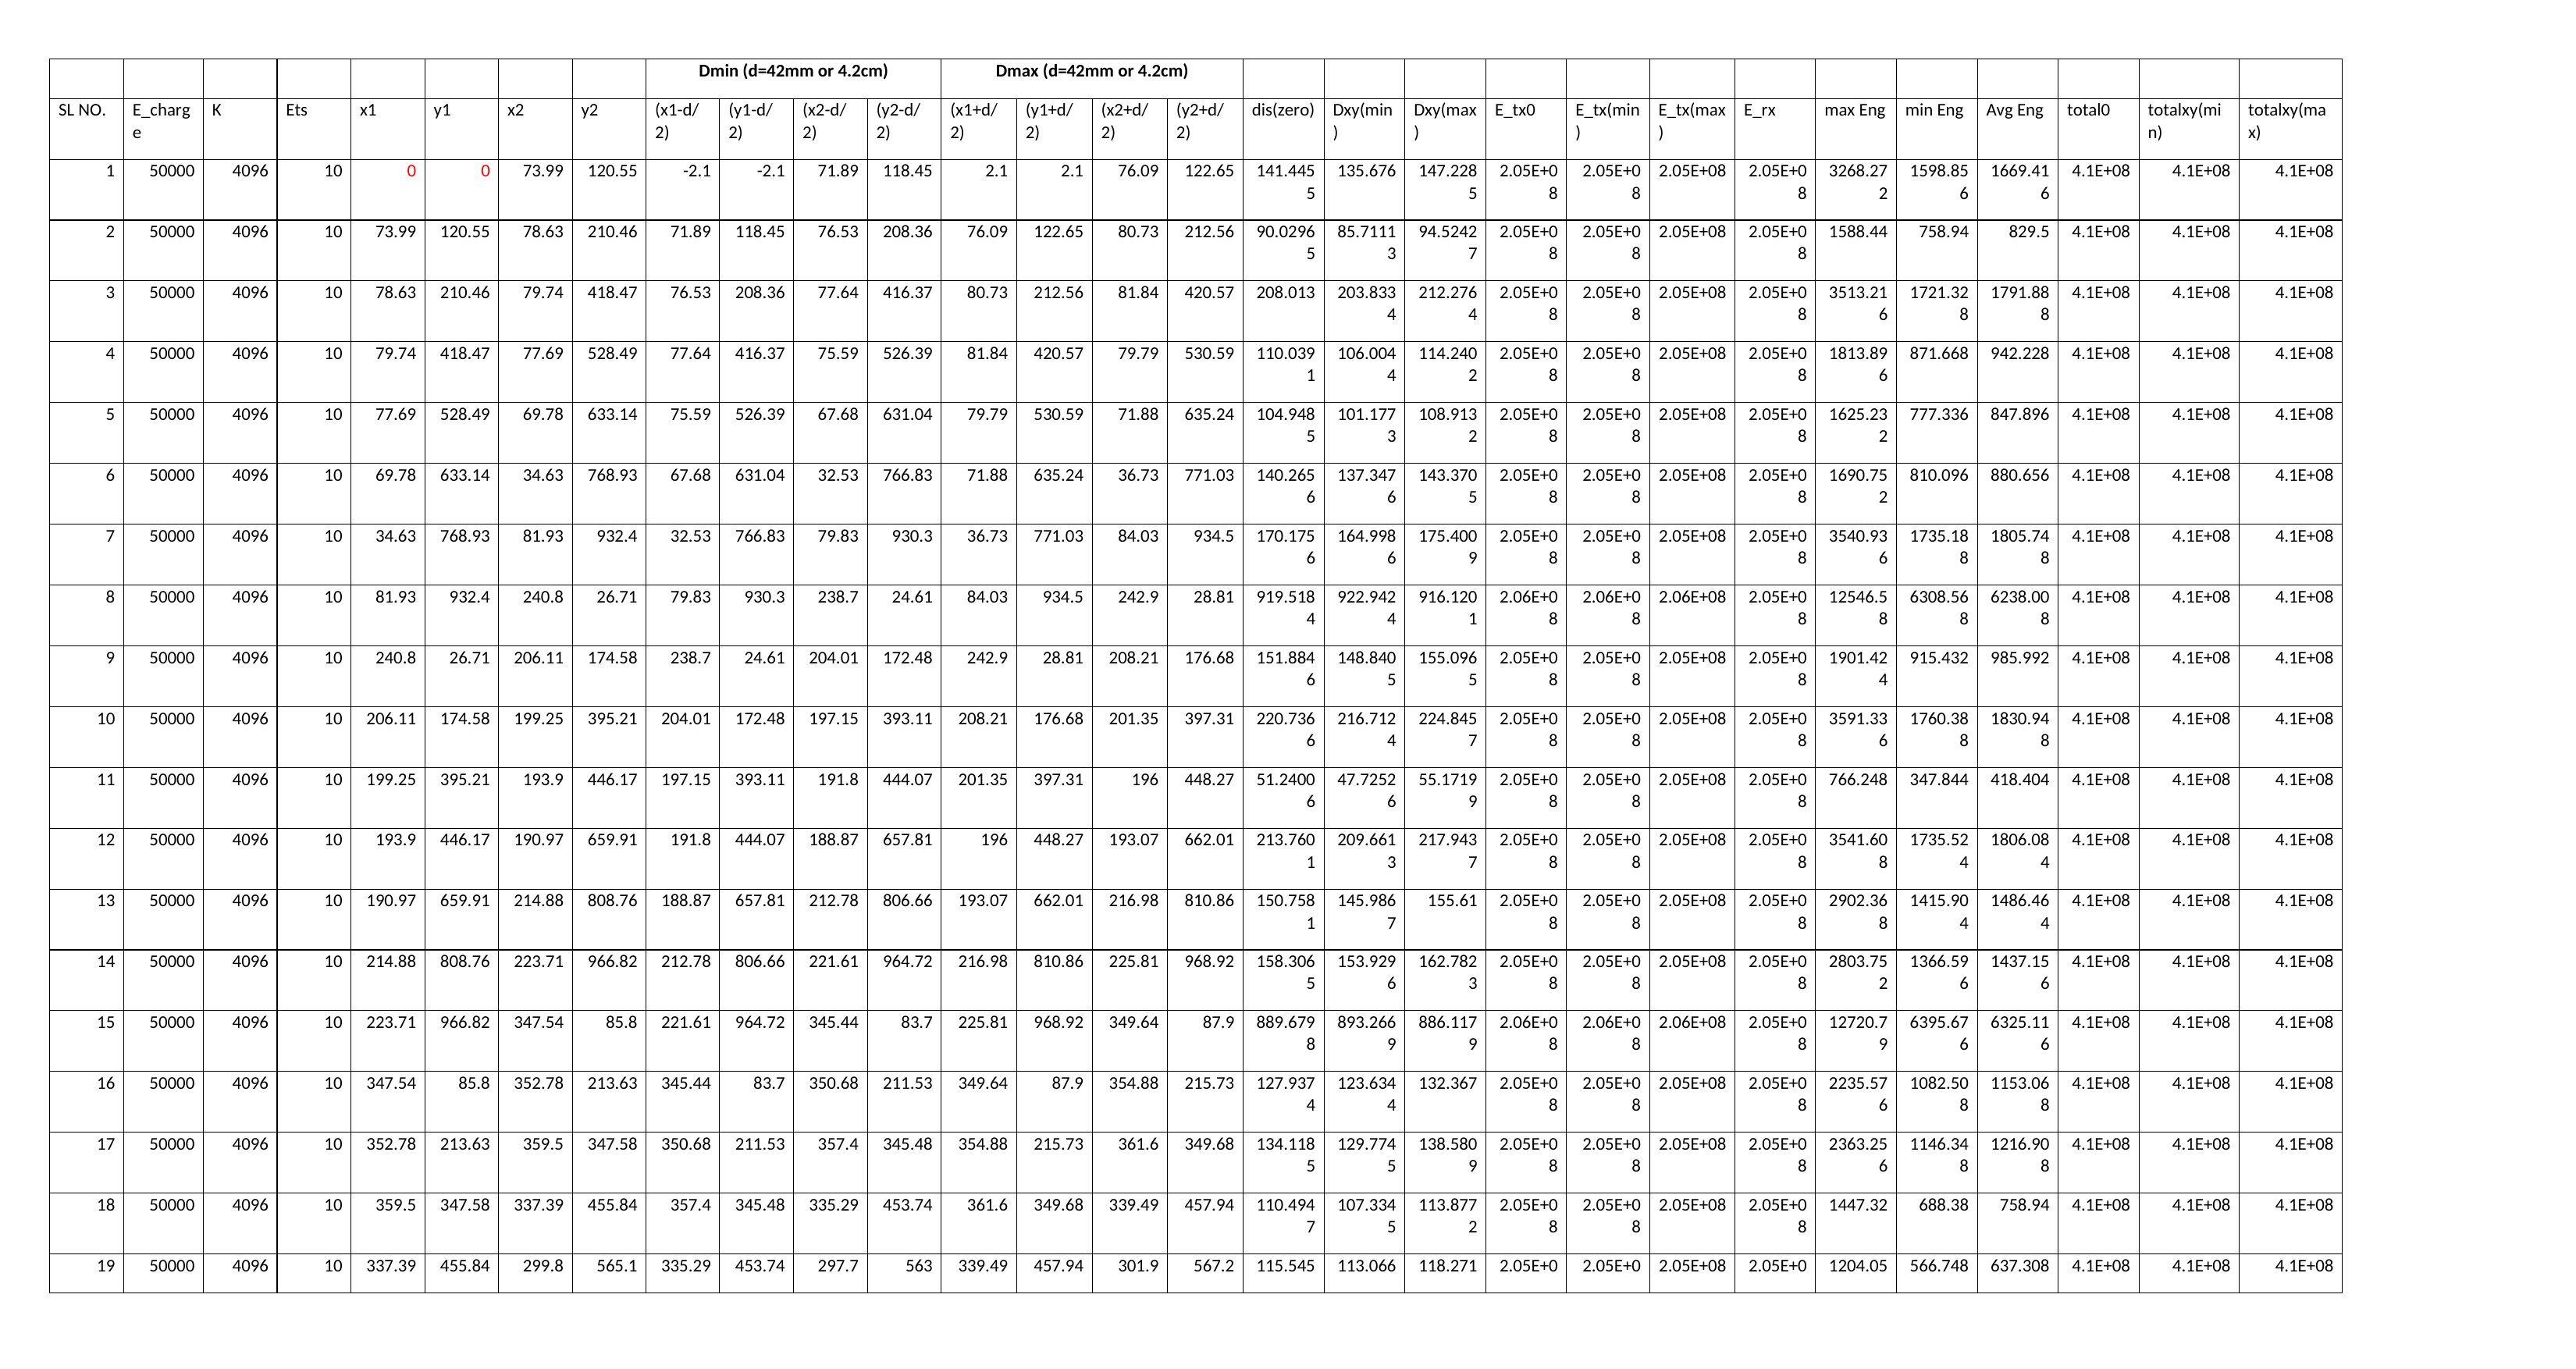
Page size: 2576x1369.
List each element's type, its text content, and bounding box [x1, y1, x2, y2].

table_cell 4.1E+08 [2140, 707, 2239, 767]
table_cell 4.1E+08 [2140, 342, 2239, 402]
table_cell 140.2656 [1244, 464, 1324, 524]
table_cell 768.93 [573, 464, 646, 524]
table_cell 2.06E+08 [1567, 1011, 1649, 1071]
table_header [1978, 59, 2058, 98]
table_cell 34.63 [499, 464, 572, 524]
table_cell 416.37 [868, 281, 941, 341]
table_cell 150.7581 [1244, 890, 1324, 949]
table_cell 196 [941, 829, 1016, 888]
table_cell 349.64 [1093, 1011, 1167, 1071]
table_cell 4.1E+08 [2240, 342, 2342, 402]
table_cell 4.1E+08 [2140, 1193, 2239, 1253]
table_cell 345.44 [794, 1011, 867, 1071]
table_cell 78.63 [499, 221, 572, 280]
table_cell 301.9 [1093, 1254, 1167, 1293]
table_cell 4.1E+08 [2140, 585, 2239, 645]
table_cell 51.24006 [1244, 768, 1324, 828]
table_cell 942.228 [1978, 342, 2058, 402]
table_cell 73.99 [499, 160, 572, 219]
table_header [1816, 59, 1896, 98]
table_cell 141.4455 [1244, 160, 1324, 219]
table_cell 4 [50, 342, 123, 402]
table_cell 347.54 [499, 1011, 572, 1071]
table_cell 90.02965 [1244, 221, 1324, 280]
table_cell 2.05E+08 [1650, 281, 1735, 341]
table_cell 2.05E+08 [1567, 951, 1649, 1010]
table_cell 190.97 [351, 890, 425, 949]
table_header [425, 59, 498, 98]
table_cell 77.69 [351, 403, 425, 463]
table_cell 212.78 [646, 951, 719, 1010]
table_cell 50000 [124, 707, 203, 767]
table_cell 2.05E+08 [1567, 1133, 1649, 1193]
table_cell 4096 [204, 829, 276, 888]
table_cell 566.748 [1897, 1254, 1977, 1293]
table_cell 563 [868, 1254, 941, 1293]
table_cell 777.336 [1897, 403, 1977, 463]
table_cell 1486.464 [1978, 890, 2058, 949]
table_cell 76.53 [646, 281, 719, 341]
table_cell 4096 [204, 890, 276, 949]
table_cell 361.6 [941, 1193, 1016, 1253]
table_cell Ets [278, 99, 350, 158]
table_header [573, 59, 646, 98]
table_cell 176.68 [1168, 646, 1243, 706]
table_cell 71.89 [646, 221, 719, 280]
table_cell 418.47 [573, 281, 646, 341]
table_cell 10 [278, 1193, 350, 1253]
table_cell 80.73 [941, 281, 1016, 341]
table_cell 79.83 [794, 524, 867, 585]
table_cell 1805.748 [1978, 524, 2058, 585]
table_cell 24.61 [868, 585, 941, 645]
table_cell 2.05E+08 [1486, 524, 1566, 585]
table_cell 4.1E+08 [2240, 768, 2342, 828]
table_cell 3591.336 [1816, 707, 1896, 767]
table_cell 4.1E+08 [2058, 1133, 2139, 1193]
table_cell 1806.084 [1978, 829, 2058, 888]
table_cell 758.94 [1897, 221, 1977, 280]
table_cell 968.92 [1017, 1011, 1092, 1071]
table_cell 210.46 [425, 281, 498, 341]
table_cell 4096 [204, 707, 276, 767]
table_cell 162.7823 [1405, 951, 1485, 1010]
table_cell 188.87 [646, 890, 719, 949]
table_cell 238.7 [794, 585, 867, 645]
table_cell 77.64 [794, 281, 867, 341]
table_cell 397.31 [1168, 707, 1243, 767]
table_cell 50000 [124, 1193, 203, 1253]
table_cell 4096 [204, 1193, 276, 1253]
table_cell 420.57 [1168, 281, 1243, 341]
table_cell 2.05E+08 [1567, 768, 1649, 828]
table_cell 635.24 [1017, 464, 1092, 524]
table_header [1486, 59, 1566, 98]
table_cell 2.05E+08 [1486, 890, 1566, 949]
table_header [1405, 59, 1485, 98]
table_cell 120.55 [425, 221, 498, 280]
table_cell 808.76 [425, 951, 498, 1010]
table_cell 213.63 [425, 1133, 498, 1193]
table_cell 2.05E+08 [1650, 221, 1735, 280]
table_cell 886.1179 [1405, 1011, 1485, 1071]
table_cell 151.8846 [1244, 646, 1324, 706]
table_cell 10 [278, 829, 350, 888]
table_cell (y1+d/2) [1017, 99, 1092, 158]
table_cell 418.404 [1978, 768, 2058, 828]
table_cell 211.53 [868, 1072, 941, 1132]
table_cell 446.17 [425, 829, 498, 888]
table_cell 220.7366 [1244, 707, 1324, 767]
table_cell 81.93 [351, 585, 425, 645]
table_cell 153.9296 [1325, 951, 1404, 1010]
table_cell 4.1E+08 [2240, 403, 2342, 463]
table_cell 8 [50, 585, 123, 645]
table_cell 4.1E+08 [2240, 1011, 2342, 1071]
table_cell 2.05E+08 [1735, 403, 1815, 463]
table_cell 197.15 [646, 768, 719, 828]
table_cell 349.64 [941, 1072, 1016, 1132]
table_cell 172.48 [868, 646, 941, 706]
table_cell 893.2669 [1325, 1011, 1404, 1071]
table_cell K [204, 99, 276, 158]
table_cell 1760.388 [1897, 707, 1977, 767]
table_cell 50000 [124, 585, 203, 645]
table_cell 934.5 [1168, 524, 1243, 585]
table_cell 206.11 [351, 707, 425, 767]
table_cell 191.8 [794, 768, 867, 828]
table_cell 964.72 [868, 951, 941, 1010]
table_cell 4.1E+08 [2240, 707, 2342, 767]
table_cell 115.5455 [1244, 1254, 1324, 1293]
table_cell 108.9132 [1405, 403, 1485, 463]
table_cell 1791.888 [1978, 281, 2058, 341]
table_cell 335.29 [646, 1254, 719, 1293]
table_cell 10 [278, 524, 350, 585]
table_cell 16 [50, 1072, 123, 1132]
table_cell 36.73 [1093, 464, 1167, 524]
table_cell 357.4 [794, 1133, 867, 1193]
table_cell 2.1 [1017, 160, 1092, 219]
table_cell 4.1E+08 [2240, 646, 2342, 706]
table_cell 123.6344 [1325, 1072, 1404, 1132]
table_cell E_tx(min) [1567, 99, 1649, 158]
table_cell 2.05E+08 [1567, 646, 1649, 706]
table_cell (y1-d/2) [720, 99, 793, 158]
table_cell 455.84 [573, 1193, 646, 1253]
table_cell 10 [278, 464, 350, 524]
table_cell 2.05E+08 [1486, 1193, 1566, 1253]
table_cell 2.05E+08 [1486, 951, 1566, 1010]
table_cell 10 [278, 342, 350, 402]
table_header [1567, 59, 1649, 98]
table_cell 359.5 [499, 1133, 572, 1193]
table_cell 213.63 [573, 1072, 646, 1132]
table_cell 19 [50, 1254, 123, 1293]
table_cell 337.39 [351, 1254, 425, 1293]
table_header [2058, 59, 2139, 98]
table_cell 4.1E+08 [2140, 890, 2239, 949]
table_cell 2902.368 [1816, 890, 1896, 949]
table_cell 2.06E+08 [1486, 1011, 1566, 1071]
table_cell 4.1E+08 [2058, 707, 2139, 767]
table_cell E_tx(max) [1650, 99, 1735, 158]
table_cell min Eng [1897, 99, 1977, 158]
table_cell 766.83 [720, 524, 793, 585]
table_cell 28.81 [1168, 585, 1243, 645]
table_cell y2 [573, 99, 646, 158]
table_cell 662.01 [1017, 890, 1092, 949]
table_cell 110.0391 [1244, 342, 1324, 402]
table_cell 1669.416 [1978, 160, 2058, 219]
table_cell 191.8 [646, 829, 719, 888]
table_cell 134.1185 [1244, 1133, 1324, 1193]
table_cell 118.45 [720, 221, 793, 280]
table_cell max Eng [1816, 99, 1896, 158]
table_header [351, 59, 425, 98]
table_header Dmin (d=42mm or 4.2cm) [646, 59, 941, 98]
table_cell 208.36 [868, 221, 941, 280]
table_cell 77.69 [499, 342, 572, 402]
table_cell (x2-d/2) [794, 99, 867, 158]
table_cell 919.5184 [1244, 585, 1324, 645]
table_cell 2.05E+08 [1567, 160, 1649, 219]
table_cell 2.05E+08 [1650, 646, 1735, 706]
table_cell 79.74 [499, 281, 572, 341]
table_cell 347.58 [573, 1133, 646, 1193]
table_cell 4096 [204, 1133, 276, 1193]
table_cell 393.11 [868, 707, 941, 767]
table_cell 6238.008 [1978, 585, 2058, 645]
table_cell 208.36 [720, 281, 793, 341]
table_cell 1625.232 [1816, 403, 1896, 463]
table_cell 2.05E+08 [1567, 890, 1649, 949]
table_cell 212.2764 [1405, 281, 1485, 341]
table_cell 453.74 [720, 1254, 793, 1293]
table_cell 633.14 [573, 403, 646, 463]
table_cell 216.98 [1093, 890, 1167, 949]
table_cell 50000 [124, 221, 203, 280]
table_cell 193.07 [1093, 829, 1167, 888]
table_header [1897, 59, 1977, 98]
table_cell 3513.216 [1816, 281, 1896, 341]
table_cell 635.24 [1168, 403, 1243, 463]
table_cell 129.7745 [1325, 1133, 1404, 1193]
table_cell 659.91 [573, 829, 646, 888]
table_cell 922.9424 [1325, 585, 1404, 645]
table_cell 3268.272 [1816, 160, 1896, 219]
table_cell 7 [50, 524, 123, 585]
table_cell 145.9867 [1325, 890, 1404, 949]
table_cell totalxy(min) [2140, 99, 2239, 158]
table_cell 4.1E+08 [2058, 464, 2139, 524]
table_cell 4.1E+08 [2140, 524, 2239, 585]
table_cell 1690.752 [1816, 464, 1896, 524]
table_cell 2.05E+08 [1567, 707, 1649, 767]
table_cell 565.1 [573, 1254, 646, 1293]
table_cell 10 [278, 1133, 350, 1193]
table_cell 2.05E+08 [1735, 160, 1815, 219]
table_cell 2.05E+08 [1567, 1254, 1649, 1293]
table_cell total0 [2058, 99, 2139, 158]
table_cell 223.71 [499, 951, 572, 1010]
table_cell 347.58 [425, 1193, 498, 1253]
table_cell 2363.256 [1816, 1133, 1896, 1193]
table_cell 4.1E+08 [2240, 1254, 2342, 1293]
table_header [124, 59, 203, 98]
table_cell 0 [425, 160, 498, 219]
table_cell 50000 [124, 951, 203, 1010]
table_cell 225.81 [1093, 951, 1167, 1010]
table_cell 2.05E+08 [1735, 1133, 1815, 1193]
table_cell (x1-d/2) [646, 99, 719, 158]
table_cell Dxy(min) [1325, 99, 1404, 158]
table_cell 2.05E+08 [1486, 1133, 1566, 1193]
table_cell 199.25 [499, 707, 572, 767]
table_cell y1 [425, 99, 498, 158]
table_cell 526.39 [868, 342, 941, 402]
table_cell 87.9 [1017, 1072, 1092, 1132]
table_cell 50000 [124, 1072, 203, 1132]
table_header [1244, 59, 1324, 98]
table_cell 50000 [124, 1011, 203, 1071]
table_cell 242.9 [1093, 585, 1167, 645]
table_cell 32.53 [646, 524, 719, 585]
table_cell SL NO. [50, 99, 123, 158]
table_cell 457.94 [1168, 1193, 1243, 1253]
table_cell 9 [50, 646, 123, 706]
table_cell 10 [278, 768, 350, 828]
table_cell 444.07 [720, 829, 793, 888]
table_cell 164.9986 [1325, 524, 1404, 585]
table_cell 10 [278, 1072, 350, 1132]
table_cell 4.1E+08 [2140, 646, 2239, 706]
table_cell 1735.524 [1897, 829, 1977, 888]
table_cell 930.3 [720, 585, 793, 645]
table_cell 211.53 [720, 1133, 793, 1193]
table_cell 221.61 [794, 951, 867, 1010]
table_cell 76.09 [941, 221, 1016, 280]
table_cell 26.71 [573, 585, 646, 645]
table_header [499, 59, 572, 98]
table_cell 4.1E+08 [2240, 281, 2342, 341]
table_cell 2.05E+08 [1567, 281, 1649, 341]
table_cell 1216.908 [1978, 1133, 2058, 1193]
table_header [2240, 59, 2342, 98]
table_cell 193.9 [351, 829, 425, 888]
table_cell 158.3065 [1244, 951, 1324, 1010]
table_cell 73.99 [351, 221, 425, 280]
table_cell 55.17199 [1405, 768, 1485, 828]
table_cell 210.46 [573, 221, 646, 280]
table_cell 4096 [204, 768, 276, 828]
table_cell 176.68 [1017, 707, 1092, 767]
table_cell 1721.328 [1897, 281, 1977, 341]
table_cell 79.79 [941, 403, 1016, 463]
table_cell 199.25 [351, 768, 425, 828]
table_cell 2.05E+08 [1650, 524, 1735, 585]
table_cell 2.05E+08 [1486, 1254, 1566, 1293]
table_cell 297.7 [794, 1254, 867, 1293]
table_cell 688.38 [1897, 1193, 1977, 1253]
table_cell 193.9 [499, 768, 572, 828]
table_cell 806.66 [868, 890, 941, 949]
table_cell 113.0664 [1325, 1254, 1404, 1293]
table_cell 930.3 [868, 524, 941, 585]
table_cell 339.49 [1093, 1193, 1167, 1253]
table_cell 197.15 [794, 707, 867, 767]
table_cell 10 [278, 646, 350, 706]
table_cell dis(zero) [1244, 99, 1324, 158]
table_cell 393.11 [720, 768, 793, 828]
table_cell 50000 [124, 281, 203, 341]
table_cell 193.07 [941, 890, 1016, 949]
table_cell 215.73 [1168, 1072, 1243, 1132]
table_cell 631.04 [720, 464, 793, 524]
table_cell (y2+d/2) [1168, 99, 1243, 158]
table_cell 1082.508 [1897, 1072, 1977, 1132]
table_cell 196 [1093, 768, 1167, 828]
table_cell 1901.424 [1816, 646, 1896, 706]
table_cell 1588.44 [1816, 221, 1896, 280]
table_cell 81.84 [941, 342, 1016, 402]
table_cell 67.68 [646, 464, 719, 524]
table_cell 964.72 [720, 1011, 793, 1071]
table_cell 530.59 [1017, 403, 1092, 463]
table_cell totalxy(max) [2240, 99, 2342, 158]
table_cell 204.01 [794, 646, 867, 706]
table_header [204, 59, 276, 98]
table_cell 934.5 [1017, 585, 1092, 645]
table_cell 932.4 [425, 585, 498, 645]
table_cell 10 [278, 890, 350, 949]
table_cell 457.94 [1017, 1254, 1092, 1293]
table_cell 79.83 [646, 585, 719, 645]
table_cell 238.7 [646, 646, 719, 706]
table_cell 455.84 [425, 1254, 498, 1293]
table_cell 766.83 [868, 464, 941, 524]
table_cell 528.49 [425, 403, 498, 463]
table_cell 871.668 [1897, 342, 1977, 402]
table_cell 10 [278, 1011, 350, 1071]
table_cell 2.05E+08 [1650, 768, 1735, 828]
table_cell 2.05E+08 [1735, 951, 1815, 1010]
table_cell 81.84 [1093, 281, 1167, 341]
table_cell 87.9 [1168, 1011, 1243, 1071]
table_cell 10 [278, 160, 350, 219]
table_cell 2.05E+08 [1567, 524, 1649, 585]
table_cell 2.05E+08 [1567, 829, 1649, 888]
table_cell 113.8772 [1405, 1193, 1485, 1253]
table_cell 4.1E+08 [2240, 585, 2342, 645]
table_cell 47.72526 [1325, 768, 1404, 828]
table_cell 204.01 [646, 707, 719, 767]
table_cell 2.05E+08 [1486, 707, 1566, 767]
table_cell 4.1E+08 [2058, 221, 2139, 280]
table_header [2140, 59, 2239, 98]
table_cell 50000 [124, 1133, 203, 1193]
table_cell 80.73 [1093, 221, 1167, 280]
table_cell 137.3476 [1325, 464, 1404, 524]
table_cell 359.5 [351, 1193, 425, 1253]
table_cell 36.73 [941, 524, 1016, 585]
table_cell 4096 [204, 524, 276, 585]
table_cell 3541.608 [1816, 829, 1896, 888]
table_cell 94.52427 [1405, 221, 1485, 280]
table_cell 4.1E+08 [2240, 464, 2342, 524]
table_cell 1146.348 [1897, 1133, 1977, 1193]
table_cell Dxy(max) [1405, 99, 1485, 158]
table_header [1735, 59, 1815, 98]
table_cell 10 [278, 1254, 350, 1293]
table_cell 4096 [204, 1254, 276, 1293]
table_cell 633.14 [425, 464, 498, 524]
table_cell 2.05E+08 [1735, 221, 1815, 280]
table_cell 349.68 [1017, 1193, 1092, 1253]
table_cell 148.8405 [1325, 646, 1404, 706]
table_cell 4.1E+08 [2058, 160, 2139, 219]
table_cell 985.992 [1978, 646, 2058, 706]
table_cell 416.37 [720, 342, 793, 402]
table_cell 110.4947 [1244, 1193, 1324, 1253]
table_cell 354.88 [941, 1133, 1016, 1193]
table_cell 28.81 [1017, 646, 1092, 706]
table_cell 2.05E+08 [1650, 160, 1735, 219]
table_cell 2.05E+08 [1735, 585, 1815, 645]
table_cell 32.53 [794, 464, 867, 524]
table_cell 50000 [124, 524, 203, 585]
table_cell 78.63 [351, 281, 425, 341]
table_cell 4096 [204, 646, 276, 706]
table_cell 118.2711 [1405, 1254, 1485, 1293]
table_cell 6325.116 [1978, 1011, 2058, 1071]
table_cell 808.76 [573, 890, 646, 949]
table_cell 12720.79 [1816, 1011, 1896, 1071]
table_cell 847.896 [1978, 403, 2058, 463]
table_cell 2.05E+08 [1486, 646, 1566, 706]
table_cell 361.6 [1093, 1133, 1167, 1193]
table_cell 69.78 [499, 403, 572, 463]
table_cell 4096 [204, 951, 276, 1010]
table_cell 345.48 [868, 1133, 941, 1193]
table_cell 3 [50, 281, 123, 341]
table_cell 2.05E+08 [1567, 342, 1649, 402]
table_cell 71.88 [941, 464, 1016, 524]
table_cell E_charge [124, 99, 203, 158]
table_cell 2.05E+08 [1486, 464, 1566, 524]
table_cell 201.35 [941, 768, 1016, 828]
table_cell 209.6613 [1325, 829, 1404, 888]
table_cell 4.1E+08 [2058, 829, 2139, 888]
table_cell 10 [278, 585, 350, 645]
table_cell 2.05E+08 [1486, 342, 1566, 402]
table_cell 4.1E+08 [2240, 829, 2342, 888]
table_cell 215.73 [1017, 1133, 1092, 1193]
table_cell 567.2 [1168, 1254, 1243, 1293]
table_cell 1204.056 [1816, 1254, 1896, 1293]
table_cell 50000 [124, 1254, 203, 1293]
table_cell 122.65 [1017, 221, 1092, 280]
table_cell 766.248 [1816, 768, 1896, 828]
table_cell 880.656 [1978, 464, 2058, 524]
table_cell 15 [50, 1011, 123, 1071]
table_cell 4.1E+08 [2058, 646, 2139, 706]
table_cell 2803.752 [1816, 951, 1896, 1010]
table_cell 347.844 [1897, 768, 1977, 828]
table_cell 104.9485 [1244, 403, 1324, 463]
table_cell 420.57 [1017, 342, 1092, 402]
table_cell 2.06E+08 [1486, 585, 1566, 645]
table_cell 2.06E+08 [1650, 1011, 1735, 1071]
table_cell 2.05E+08 [1650, 829, 1735, 888]
table_cell 448.27 [1168, 768, 1243, 828]
table_cell 2.05E+08 [1735, 464, 1815, 524]
table_cell 10 [278, 221, 350, 280]
table_cell 657.81 [868, 829, 941, 888]
table_cell 299.8 [499, 1254, 572, 1293]
table_cell 114.2402 [1405, 342, 1485, 402]
table_cell 75.59 [794, 342, 867, 402]
table_cell 2.05E+08 [1735, 768, 1815, 828]
table_cell 50000 [124, 646, 203, 706]
table_cell 0 [351, 160, 425, 219]
table_cell 50000 [124, 342, 203, 402]
table_cell 10 [50, 707, 123, 767]
table_cell 212.78 [794, 890, 867, 949]
table_cell 2.05E+08 [1567, 464, 1649, 524]
table_cell 212.56 [1168, 221, 1243, 280]
table_cell 771.03 [1017, 524, 1092, 585]
table_cell 2.05E+08 [1650, 1072, 1735, 1132]
table_cell 4096 [204, 160, 276, 219]
table_cell 18 [50, 1193, 123, 1253]
table_cell 446.17 [573, 768, 646, 828]
table_cell 1735.188 [1897, 524, 1977, 585]
table_cell 357.4 [646, 1193, 719, 1253]
table_cell 84.03 [941, 585, 1016, 645]
table_header [278, 59, 350, 98]
table_cell 10 [278, 707, 350, 767]
table_cell 155.61 [1405, 890, 1485, 949]
table_cell 4.1E+08 [2240, 890, 2342, 949]
table_cell 810.096 [1897, 464, 1977, 524]
table_cell 2.05E+08 [1486, 403, 1566, 463]
table_cell 768.93 [425, 524, 498, 585]
table_cell 71.89 [794, 160, 867, 219]
table_cell 4096 [204, 403, 276, 463]
table_cell 528.49 [573, 342, 646, 402]
table_cell 2.05E+08 [1567, 1193, 1649, 1253]
table_cell 2.05E+08 [1735, 890, 1815, 949]
table_cell 213.7601 [1244, 829, 1324, 888]
table_cell (x1+d/2) [941, 99, 1016, 158]
table_cell 4.1E+08 [2058, 524, 2139, 585]
table_cell 10 [278, 951, 350, 1010]
table_cell 352.78 [499, 1072, 572, 1132]
table_cell 4.1E+08 [2058, 1072, 2139, 1132]
table_cell 4.1E+08 [2140, 281, 2239, 341]
table_cell 214.88 [351, 951, 425, 1010]
table_cell 657.81 [720, 890, 793, 949]
table_cell 147.2285 [1405, 160, 1485, 219]
table_cell 2.05E+08 [1650, 1254, 1735, 1293]
table_cell 1437.156 [1978, 951, 2058, 1010]
table_cell 4.1E+08 [2140, 951, 2239, 1010]
table_cell 17 [50, 1133, 123, 1193]
table_cell 240.8 [351, 646, 425, 706]
table_cell 76.09 [1093, 160, 1167, 219]
table_cell 242.9 [941, 646, 1016, 706]
table_cell 2.05E+08 [1650, 342, 1735, 402]
table_header [1325, 59, 1404, 98]
table_cell 810.86 [1168, 890, 1243, 949]
table_cell 345.44 [646, 1072, 719, 1132]
table_cell 4.1E+08 [2058, 1011, 2139, 1071]
table_cell 4.1E+08 [2058, 281, 2139, 341]
table_cell 188.87 [794, 829, 867, 888]
table_cell 76.53 [794, 221, 867, 280]
table_cell 2.05E+08 [1735, 524, 1815, 585]
table_cell 2.05E+08 [1567, 403, 1649, 463]
table_cell 829.5 [1978, 221, 2058, 280]
table_cell 397.31 [1017, 768, 1092, 828]
table_cell 4.1E+08 [2140, 464, 2239, 524]
table_cell 4096 [204, 464, 276, 524]
table_cell 352.78 [351, 1133, 425, 1193]
table_cell 208.013 [1244, 281, 1324, 341]
table_cell 79.79 [1093, 342, 1167, 402]
table_cell 10 [278, 403, 350, 463]
table_cell 224.8457 [1405, 707, 1485, 767]
table_cell 190.97 [499, 829, 572, 888]
table_cell 223.71 [351, 1011, 425, 1071]
table_cell 2.05E+08 [1650, 707, 1735, 767]
table_cell (x2+d/2) [1093, 99, 1167, 158]
table_cell 2.06E+08 [1650, 585, 1735, 645]
table_cell x1 [351, 99, 425, 158]
table_cell 201.35 [1093, 707, 1167, 767]
table_cell 216.7124 [1325, 707, 1404, 767]
table_cell 662.01 [1168, 829, 1243, 888]
table_cell 1598.856 [1897, 160, 1977, 219]
table_cell 916.1201 [1405, 585, 1485, 645]
table_cell 2.05E+08 [1735, 1193, 1815, 1253]
table_cell 758.94 [1978, 1193, 2058, 1253]
table_cell 915.432 [1897, 646, 1977, 706]
table_cell 132.367 [1405, 1072, 1485, 1132]
table_cell 418.47 [425, 342, 498, 402]
table_cell 2.05E+08 [1567, 1072, 1649, 1132]
table_cell 2.05E+08 [1486, 281, 1566, 341]
table_cell 138.5809 [1405, 1133, 1485, 1193]
table_cell 69.78 [351, 464, 425, 524]
table_cell 1415.904 [1897, 890, 1977, 949]
table_cell 1813.896 [1816, 342, 1896, 402]
table_cell 81.93 [499, 524, 572, 585]
table_cell 6395.676 [1897, 1011, 1977, 1071]
table_cell -2.1 [646, 160, 719, 219]
table_cell 4096 [204, 342, 276, 402]
table_cell 5 [50, 403, 123, 463]
table_cell 170.1756 [1244, 524, 1324, 585]
table_cell 453.74 [868, 1193, 941, 1253]
table_header [1650, 59, 1735, 98]
table_cell 2.05E+08 [1650, 951, 1735, 1010]
table_cell 4.1E+08 [2140, 829, 2239, 888]
table_cell 11 [50, 768, 123, 828]
table_cell 217.9437 [1405, 829, 1485, 888]
table_cell 771.03 [1168, 464, 1243, 524]
table_cell 127.9374 [1244, 1072, 1324, 1132]
table_cell 4.1E+08 [2140, 1011, 2239, 1071]
table_cell 395.21 [573, 707, 646, 767]
table_cell 85.8 [573, 1011, 646, 1071]
table_cell 1 [50, 160, 123, 219]
table_cell 889.6798 [1244, 1011, 1324, 1071]
table_cell 4096 [204, 281, 276, 341]
table_cell 214.88 [499, 890, 572, 949]
table_cell 2.05E+08 [1735, 1011, 1815, 1071]
table_cell 10 [278, 281, 350, 341]
table_cell 2.05E+08 [1567, 221, 1649, 280]
table_cell 966.82 [425, 1011, 498, 1071]
table_cell 175.4009 [1405, 524, 1485, 585]
table_cell 2.05E+08 [1735, 707, 1815, 767]
table_cell 83.7 [868, 1011, 941, 1071]
table_cell 526.39 [720, 403, 793, 463]
table_cell 107.3345 [1325, 1193, 1404, 1253]
table_cell 631.04 [868, 403, 941, 463]
table_header Dmax (d=42mm or 4.2cm) [941, 59, 1243, 98]
table_cell 101.1773 [1325, 403, 1404, 463]
table_header [50, 59, 123, 98]
table_cell 2.05E+08 [1486, 829, 1566, 888]
table_cell 203.8334 [1325, 281, 1404, 341]
table_cell 637.308 [1978, 1254, 2058, 1293]
table_cell 208.21 [1093, 646, 1167, 706]
table_cell 4096 [204, 1072, 276, 1132]
table_cell 4.1E+08 [2240, 160, 2342, 219]
table_cell x2 [499, 99, 572, 158]
table_cell 966.82 [573, 951, 646, 1010]
table_cell 3540.936 [1816, 524, 1896, 585]
table_cell 2.05E+08 [1486, 221, 1566, 280]
table_cell 1830.948 [1978, 707, 2058, 767]
table_cell 2.05E+08 [1650, 464, 1735, 524]
table_cell 6308.568 [1897, 585, 1977, 645]
table_cell 2.05E+08 [1650, 1193, 1735, 1253]
table_cell 968.92 [1168, 951, 1243, 1010]
table_cell 530.59 [1168, 342, 1243, 402]
table_cell 4.1E+08 [2058, 1254, 2139, 1293]
table_cell 350.68 [646, 1133, 719, 1193]
table_cell 85.8 [425, 1072, 498, 1132]
table_cell 4.1E+08 [2058, 403, 2139, 463]
table_cell 77.64 [646, 342, 719, 402]
table_cell 347.54 [351, 1072, 425, 1132]
table_cell 1153.068 [1978, 1072, 2058, 1132]
table_cell 50000 [124, 403, 203, 463]
table_cell 2.05E+08 [1735, 342, 1815, 402]
table_cell 4.1E+08 [2140, 403, 2239, 463]
table_cell 155.0965 [1405, 646, 1485, 706]
table_cell 120.55 [573, 160, 646, 219]
table_cell 350.68 [794, 1072, 867, 1132]
table_cell E_tx0 [1486, 99, 1566, 158]
table_cell 337.39 [499, 1193, 572, 1253]
table_cell -2.1 [720, 160, 793, 219]
table_cell 2235.576 [1816, 1072, 1896, 1132]
table_cell 174.58 [425, 707, 498, 767]
table_cell 122.65 [1168, 160, 1243, 219]
table_cell 2.1 [941, 160, 1016, 219]
table_cell 1366.596 [1897, 951, 1977, 1010]
table_cell 4.1E+08 [2140, 1072, 2239, 1132]
table_cell 395.21 [425, 768, 498, 828]
table_cell 34.63 [351, 524, 425, 585]
table_cell 4.1E+08 [2240, 951, 2342, 1010]
table_cell 240.8 [499, 585, 572, 645]
table_cell 444.07 [868, 768, 941, 828]
table_cell 13 [50, 890, 123, 949]
table_cell 172.48 [720, 707, 793, 767]
table_cell 4.1E+08 [2058, 342, 2139, 402]
table_cell 4096 [204, 1011, 276, 1071]
table_cell 2.05E+08 [1486, 768, 1566, 828]
table_cell 2.05E+08 [1735, 829, 1815, 888]
table_cell 4.1E+08 [2140, 1133, 2239, 1193]
table_cell 448.27 [1017, 829, 1092, 888]
table_cell 83.7 [720, 1072, 793, 1132]
table_cell 143.3705 [1405, 464, 1485, 524]
table_cell 118.45 [868, 160, 941, 219]
table_cell 26.71 [425, 646, 498, 706]
table_cell 2.05E+08 [1650, 403, 1735, 463]
table_cell 349.68 [1168, 1133, 1243, 1193]
table_cell 2.05E+08 [1735, 1254, 1815, 1293]
table_cell 67.68 [794, 403, 867, 463]
table_cell 2.05E+08 [1650, 890, 1735, 949]
table_cell 85.71113 [1325, 221, 1404, 280]
table_cell 75.59 [646, 403, 719, 463]
table_cell 14 [50, 951, 123, 1010]
table_cell 84.03 [1093, 524, 1167, 585]
table_cell 206.11 [499, 646, 572, 706]
table_cell 2.05E+08 [1735, 646, 1815, 706]
table_cell 4.1E+08 [2240, 1193, 2342, 1253]
table_cell 6 [50, 464, 123, 524]
table_cell 2.06E+08 [1567, 585, 1649, 645]
table_cell (y2-d/2) [868, 99, 941, 158]
table_cell 2.05E+08 [1735, 281, 1815, 341]
table_cell 50000 [124, 829, 203, 888]
table_cell 4.1E+08 [2240, 221, 2342, 280]
table_cell 335.29 [794, 1193, 867, 1253]
table_cell 4.1E+08 [2058, 585, 2139, 645]
table_cell 4096 [204, 221, 276, 280]
table_cell 4.1E+08 [2240, 1072, 2342, 1132]
table_cell 225.81 [941, 1011, 1016, 1071]
table_cell 12546.58 [1816, 585, 1896, 645]
table_cell 174.58 [573, 646, 646, 706]
table_cell 806.66 [720, 951, 793, 1010]
table_cell 106.0044 [1325, 342, 1404, 402]
table_cell 135.676 [1325, 160, 1404, 219]
table_cell 2.05E+08 [1735, 1072, 1815, 1132]
table_cell 354.88 [1093, 1072, 1167, 1132]
table_cell 1447.32 [1816, 1193, 1896, 1253]
table_cell E_rx [1735, 99, 1815, 158]
table_cell 79.74 [351, 342, 425, 402]
table_cell 2 [50, 221, 123, 280]
table_cell 12 [50, 829, 123, 888]
table_cell 345.48 [720, 1193, 793, 1253]
table_cell 659.91 [425, 890, 498, 949]
table_cell 4.1E+08 [2140, 1254, 2239, 1293]
table_cell 221.61 [646, 1011, 719, 1071]
table_cell 4.1E+08 [2240, 524, 2342, 585]
table_cell 932.4 [573, 524, 646, 585]
table_cell 71.88 [1093, 403, 1167, 463]
table_cell 4.1E+08 [2140, 768, 2239, 828]
table_cell 4.1E+08 [2240, 1133, 2342, 1193]
table_cell 810.86 [1017, 951, 1092, 1010]
table_cell Avg Eng [1978, 99, 2058, 158]
table_cell 4.1E+08 [2140, 221, 2239, 280]
table_cell 50000 [124, 890, 203, 949]
table_cell 2.05E+08 [1486, 160, 1566, 219]
table_cell 24.61 [720, 646, 793, 706]
table_cell 339.49 [941, 1254, 1016, 1293]
table_cell 4096 [204, 585, 276, 645]
table_cell 4.1E+08 [2058, 1193, 2139, 1253]
table_cell 4.1E+08 [2140, 160, 2239, 219]
table_cell 4.1E+08 [2058, 890, 2139, 949]
table_cell 208.21 [941, 707, 1016, 767]
table_cell 50000 [124, 768, 203, 828]
table_cell 212.56 [1017, 281, 1092, 341]
table_cell 216.98 [941, 951, 1016, 1010]
table_cell 4.1E+08 [2058, 768, 2139, 828]
table_cell 2.05E+08 [1486, 1072, 1566, 1132]
table_cell 2.05E+08 [1650, 1133, 1735, 1193]
table_cell 50000 [124, 464, 203, 524]
table_cell 4.1E+08 [2058, 951, 2139, 1010]
table_cell 50000 [124, 160, 203, 219]
